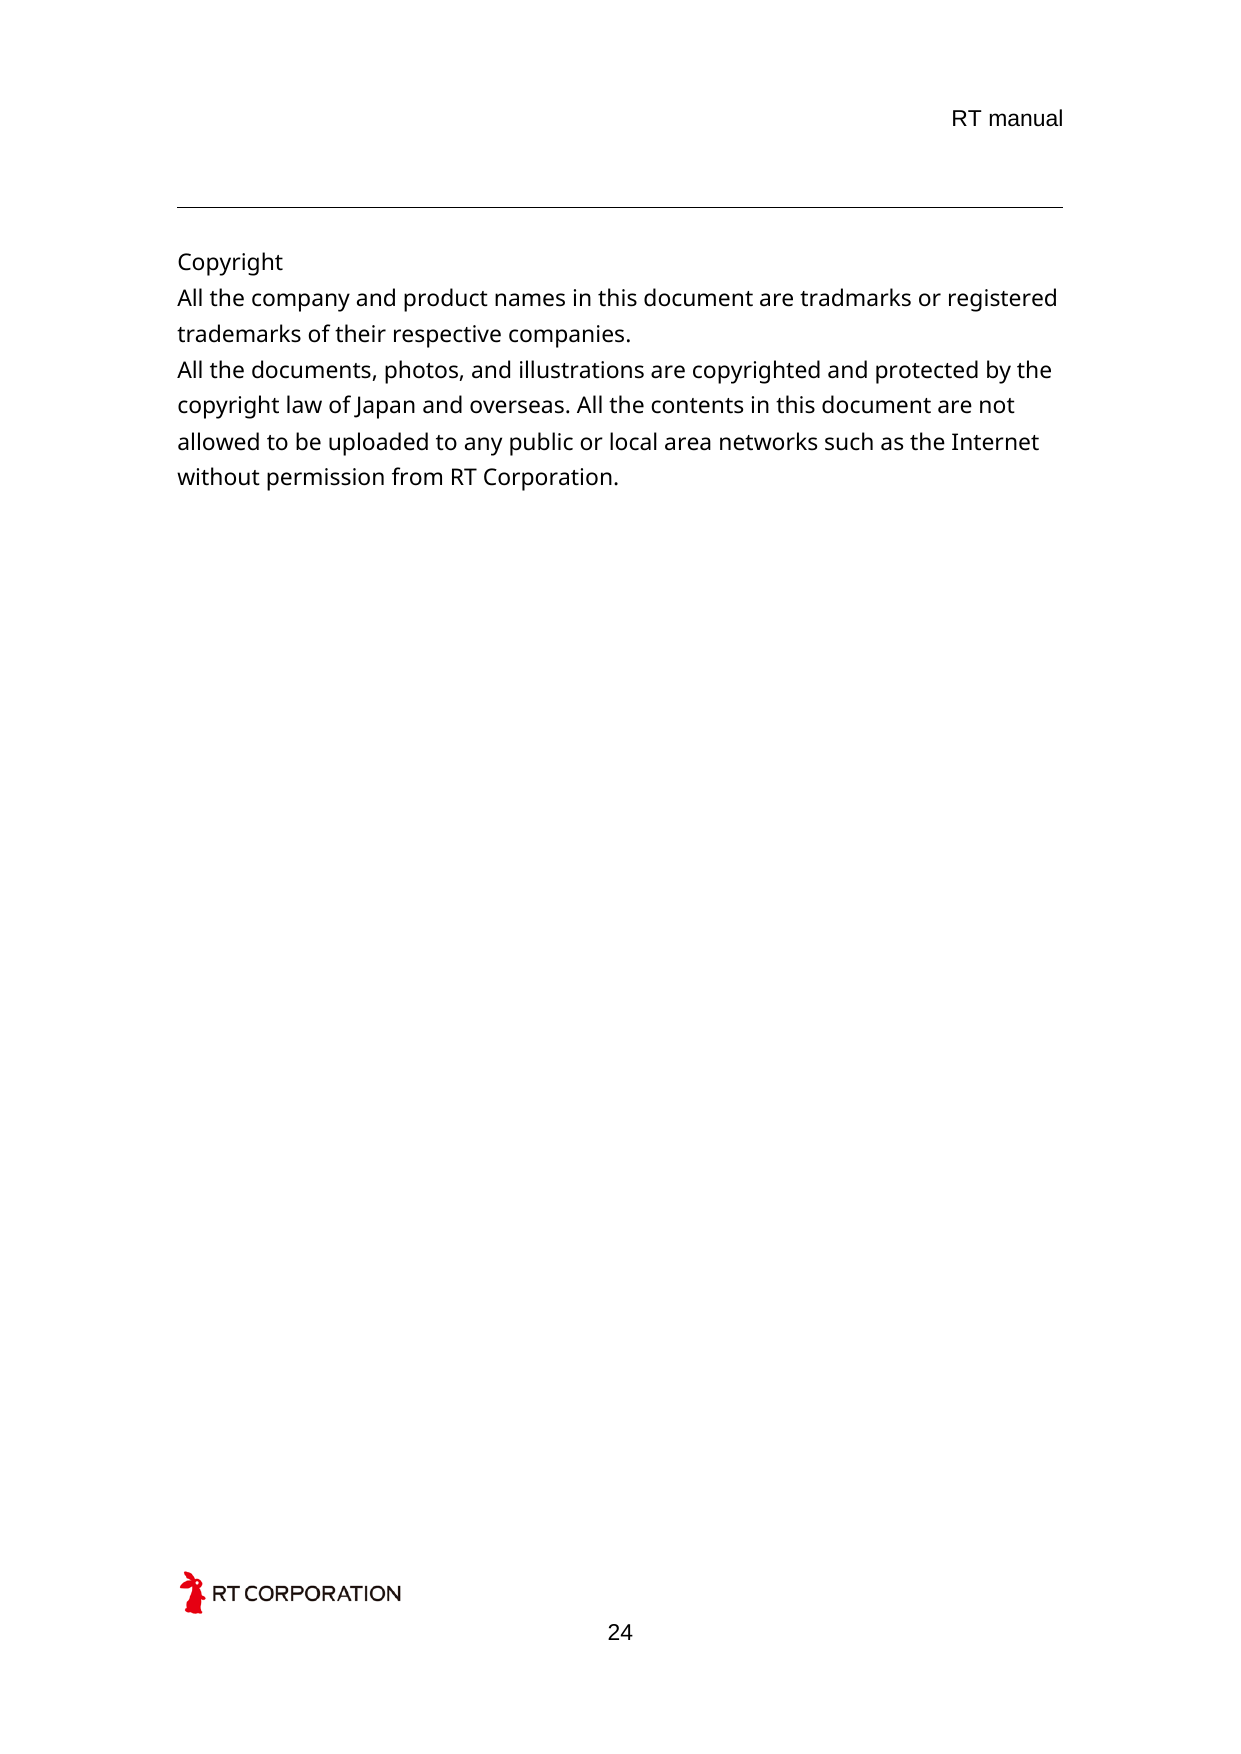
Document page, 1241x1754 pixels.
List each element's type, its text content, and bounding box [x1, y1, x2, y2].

text Copyright [177, 246, 1063, 277]
text All the company and product names in this document are tradmarks or registered trademarks of their respective companies. [177, 282, 1063, 349]
text All the documents, photos, and illustrations are copyrighted and protected by the copyright law of Japan and overseas. All the contents in this document are not allowed to be uploaded to any public or local area networks such as the Internet without permission from RT Corporation. [177, 353, 1063, 493]
picture [177, 1569, 404, 1615]
